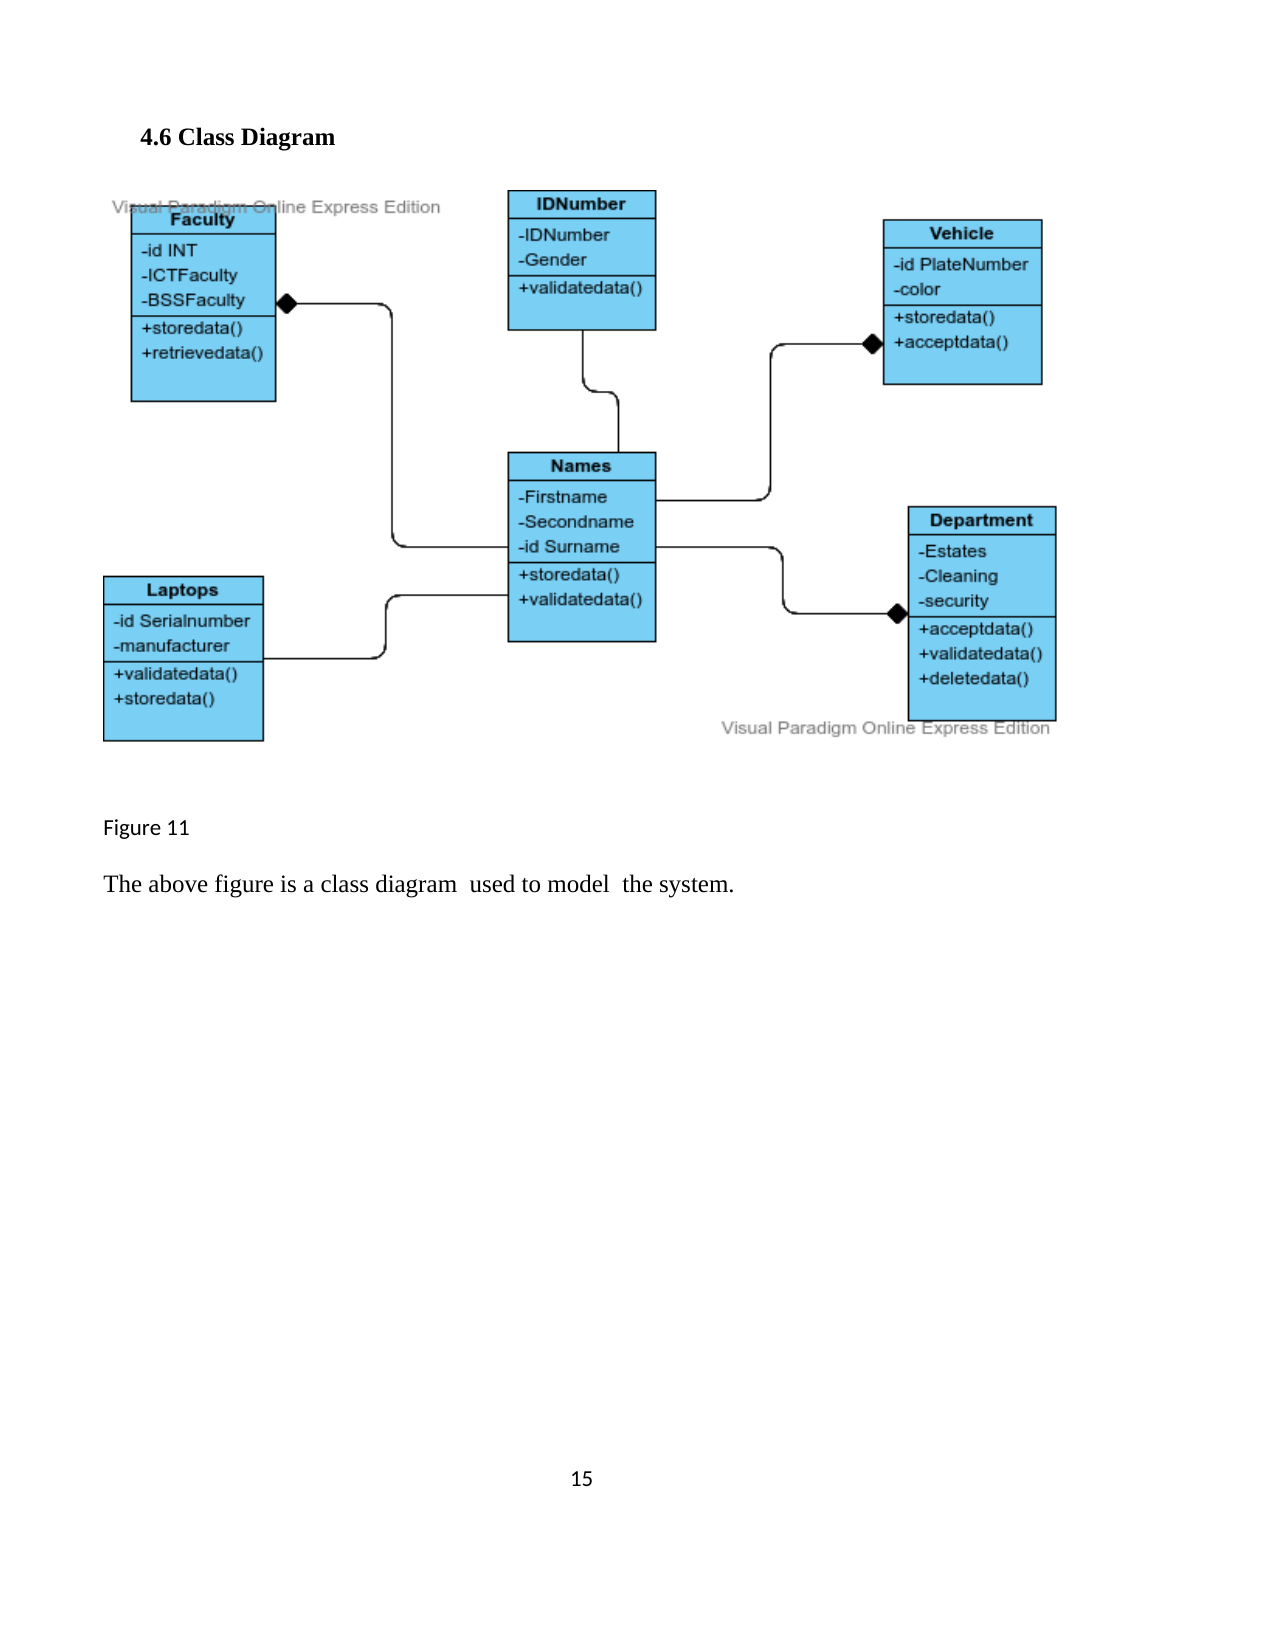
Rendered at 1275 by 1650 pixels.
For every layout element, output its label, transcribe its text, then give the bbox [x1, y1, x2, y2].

picture [103, 190, 1060, 745]
text The above figure is a class diagram used to model the system. [103, 869, 1059, 897]
text Figure 11 [103, 813, 1059, 841]
subtitle 4.6 Class Diagram [140, 122, 1058, 150]
